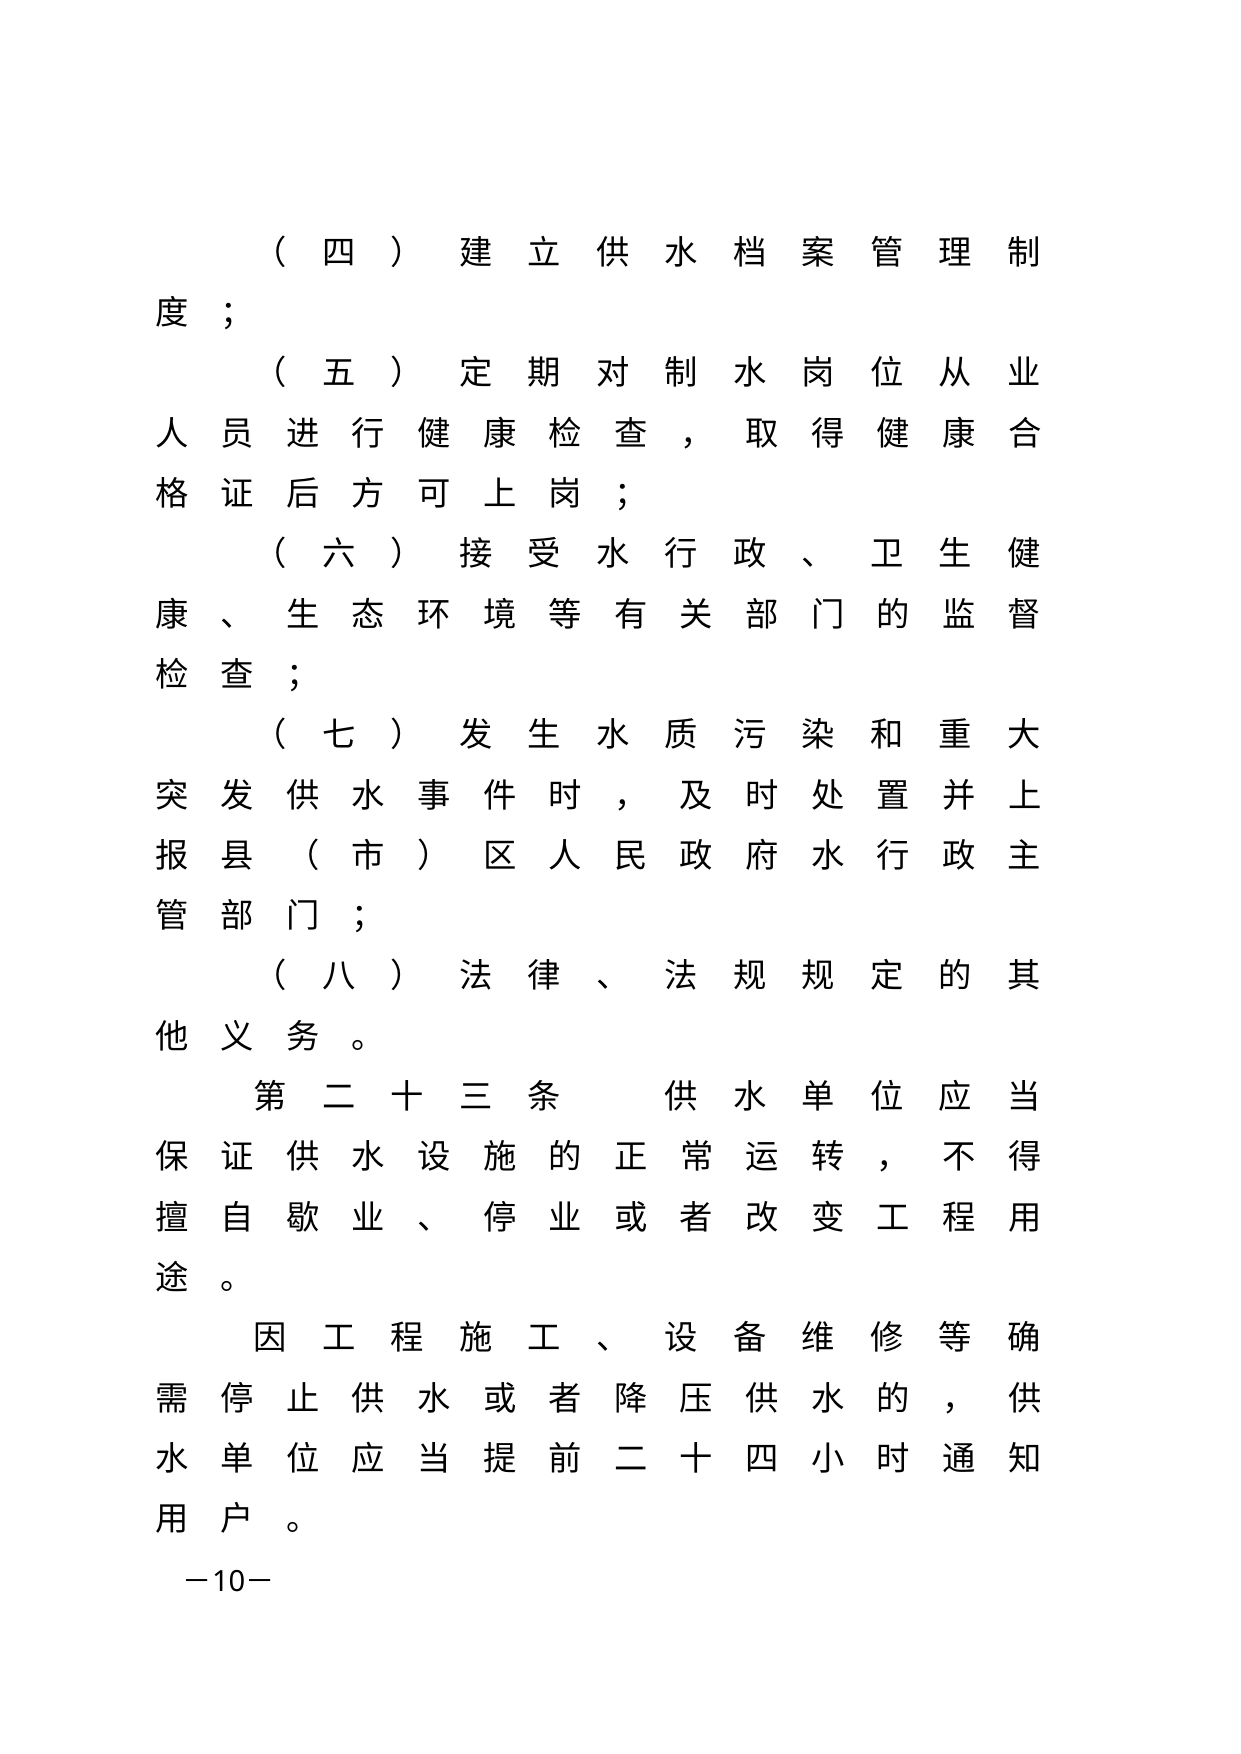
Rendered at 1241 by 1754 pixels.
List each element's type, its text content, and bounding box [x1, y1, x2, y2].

text （七）发生水质污染和重大突发供水事件时，及时处置并上报县（市）区人民政府水行政主管部门； [155, 702, 1073, 943]
text 因工程施工、设备维修等确需停止供水或者降压供水的，供水单位应当提前二十四小时通知用户。 [155, 1305, 1073, 1546]
text （四）建立供水档案管理制度； [155, 219, 1073, 340]
text （六）接受水行政、卫生健康、生态环境等有关部门的监督检查； [155, 521, 1073, 702]
text 第二十三条 供水单位应当保证供水设施的正常运转，不得擅自歇业、停业或者改变工程用途。 [155, 1064, 1073, 1305]
text （五）定期对制水岗位从业人员进行健康检查，取得健康合格证后方可上岗； [155, 340, 1073, 521]
text （八）法律、法规规定的其他义务。 [155, 943, 1073, 1064]
